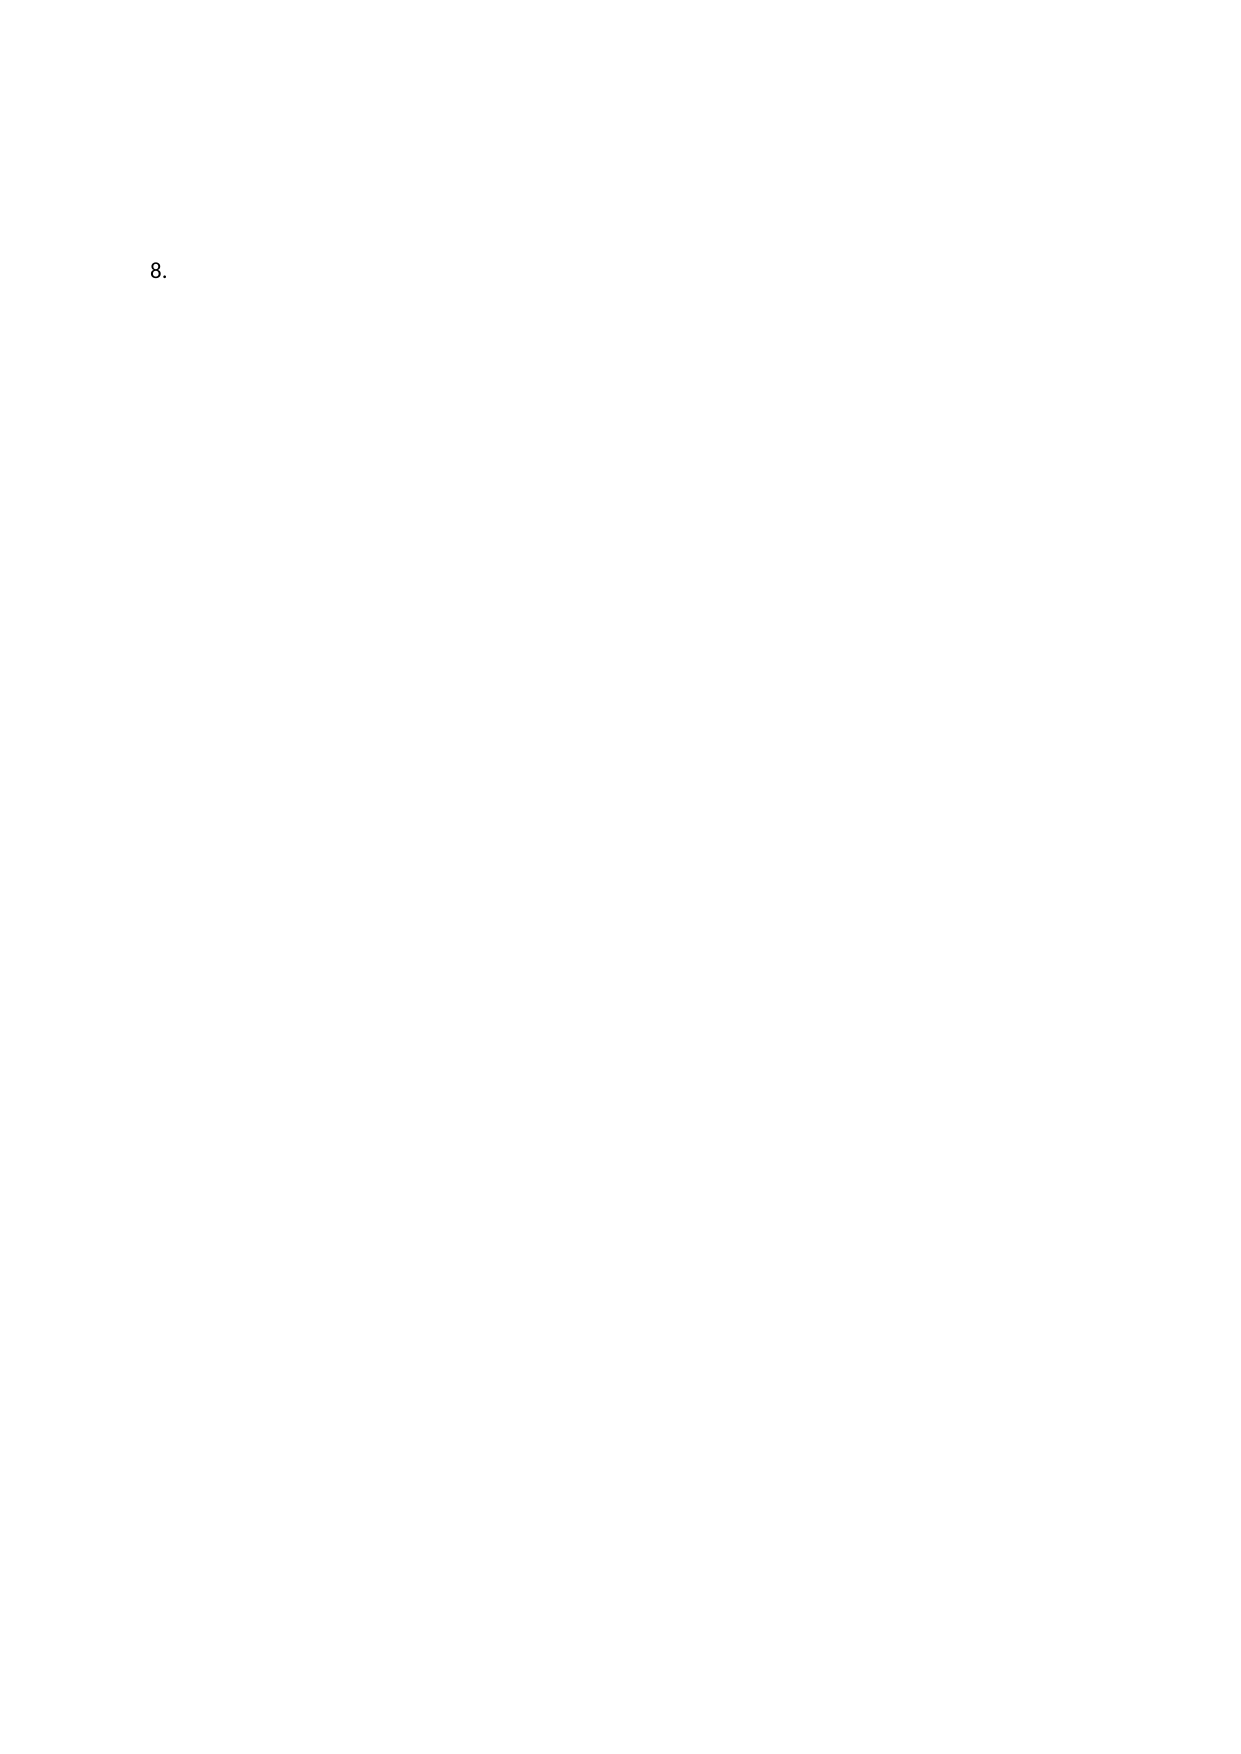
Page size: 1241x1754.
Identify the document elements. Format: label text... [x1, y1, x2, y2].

text 8. [150, 256, 1090, 284]
